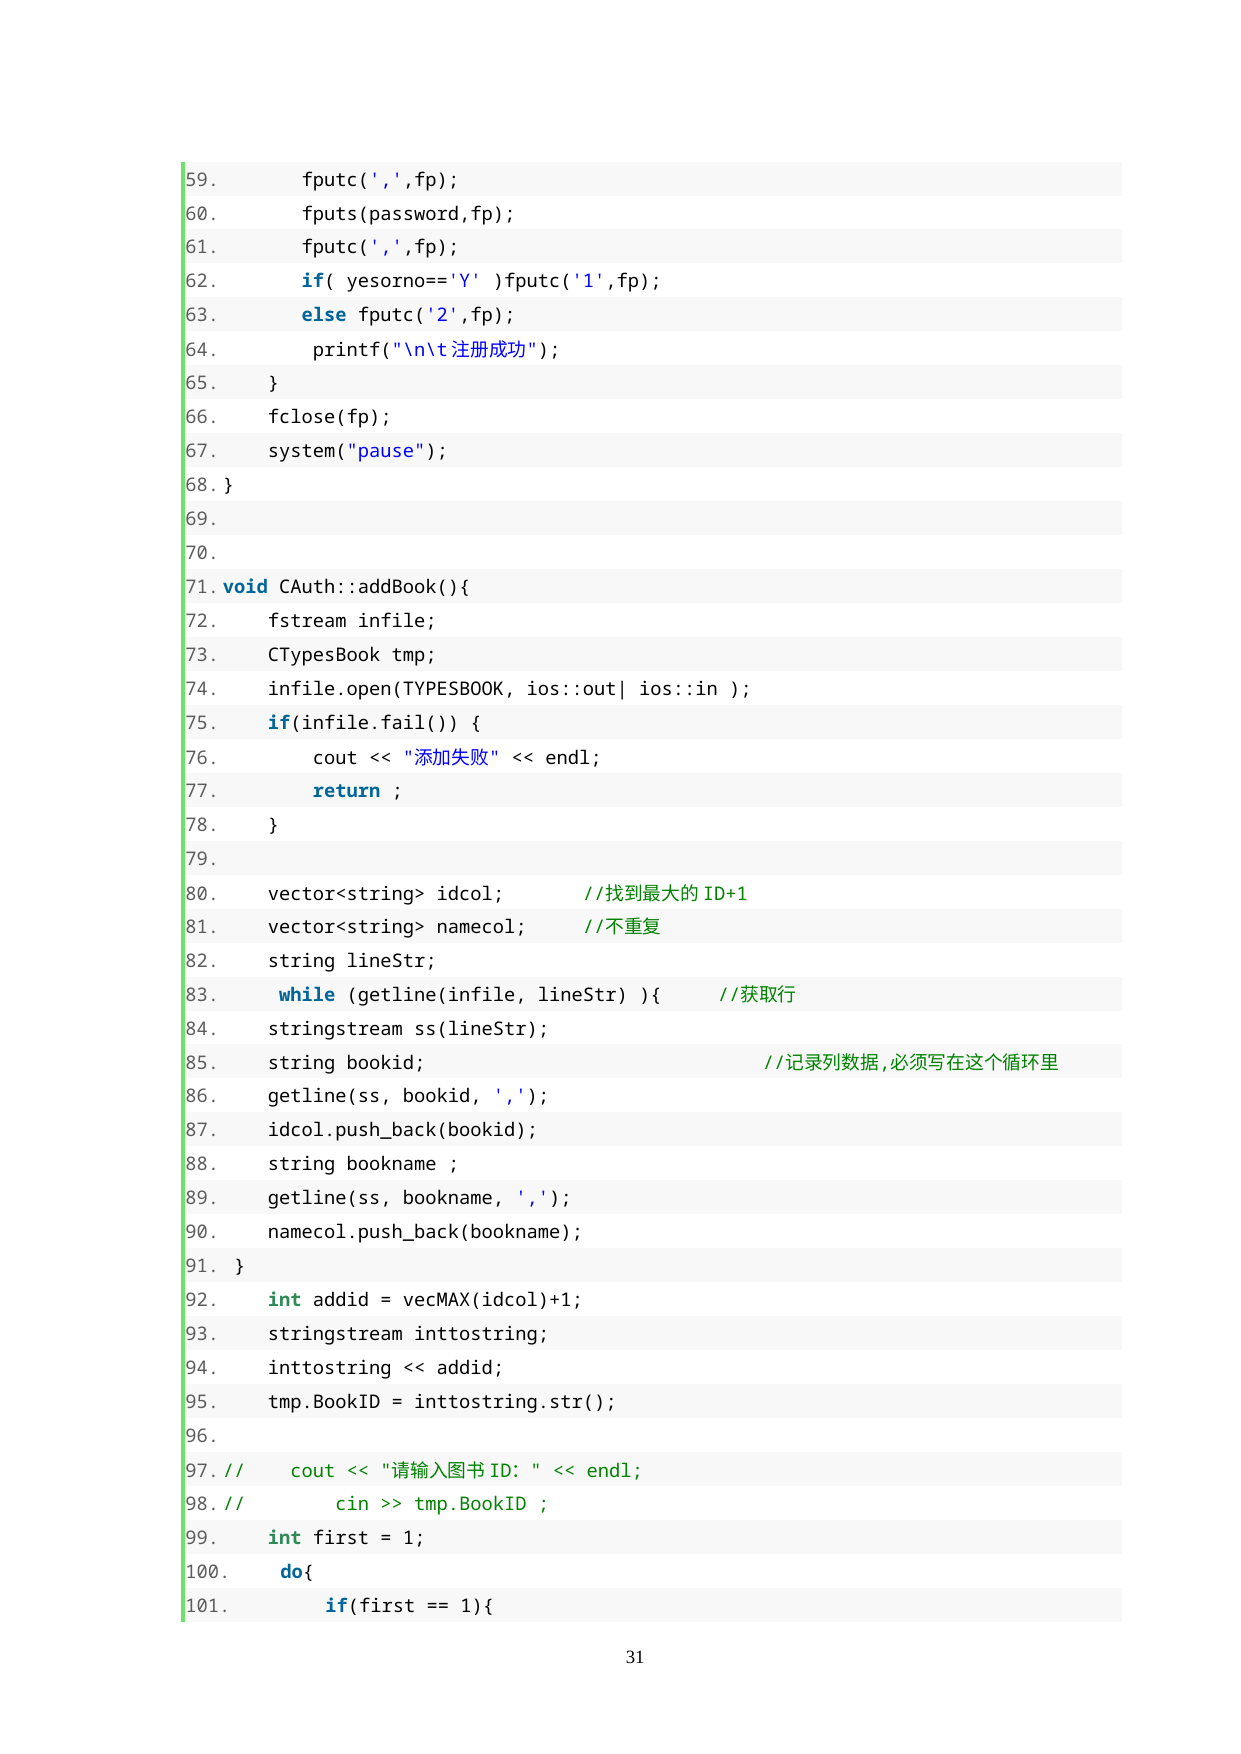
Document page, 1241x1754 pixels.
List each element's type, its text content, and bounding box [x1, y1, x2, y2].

list fputc(',',fp); [185, 229, 1122, 263]
list namecol.push_back(bookname); [185, 1214, 1122, 1248]
list stringstream inttostring; [185, 1316, 1122, 1350]
list string bookname ; [185, 1146, 1122, 1180]
list } [185, 807, 1122, 841]
list int first = 1; [185, 1520, 1122, 1554]
list // cin >> tmp.BookID ; [185, 1486, 1122, 1520]
list getline(ss, bookname, ','); [185, 1180, 1122, 1214]
list inttostring << addid; [185, 1350, 1122, 1384]
list printf("\n\t注册成功"); [185, 331, 1122, 365]
list do{ [185, 1554, 1122, 1588]
list stringstream ss(lineStr); [185, 1011, 1122, 1044]
list if( yesorno=='Y' )fputc('1',fp); [185, 263, 1122, 297]
list fputs(password,fp); [185, 196, 1122, 229]
list return ; [185, 773, 1122, 807]
list else fputc('2',fp); [185, 297, 1122, 331]
list } [185, 365, 1122, 399]
list fputc(',',fp); [185, 162, 1122, 196]
list vector<string> idcol; //找到最大的ID+1 [185, 875, 1122, 909]
list idcol.push_back(bookid); [185, 1112, 1122, 1146]
list getline(ss, bookid, ','); [185, 1078, 1122, 1112]
list string bookid; //记录列数据,必须写在这个循环里 [185, 1044, 1122, 1078]
list void CAuth::addBook(){ [185, 569, 1122, 603]
list vector<string> namecol; //不重复 [185, 909, 1122, 943]
list // cout << "请输入图书ID：" << endl; [185, 1452, 1122, 1486]
list string lineStr; [185, 943, 1122, 977]
list } [185, 467, 1122, 501]
list if(first == 1){ [185, 1588, 1122, 1622]
list int addid = vecMAX(idcol)+1; [185, 1282, 1122, 1316]
list fclose(fp); [185, 399, 1122, 433]
list tmp.BookID = inttostring.str(); [185, 1384, 1122, 1418]
list CTypesBook tmp; [185, 637, 1122, 671]
list fstream infile; [185, 603, 1122, 637]
list cout << "添加失败" << endl; [185, 739, 1122, 773]
list if(infile.fail()) { [185, 705, 1122, 739]
list infile.open(TYPESBOOK, ios::out| ios::in ); [185, 671, 1122, 705]
list } [185, 1248, 1122, 1282]
list while (getline(infile, lineStr) ){ //获取行 [185, 977, 1122, 1011]
list system("pause"); [185, 433, 1122, 467]
